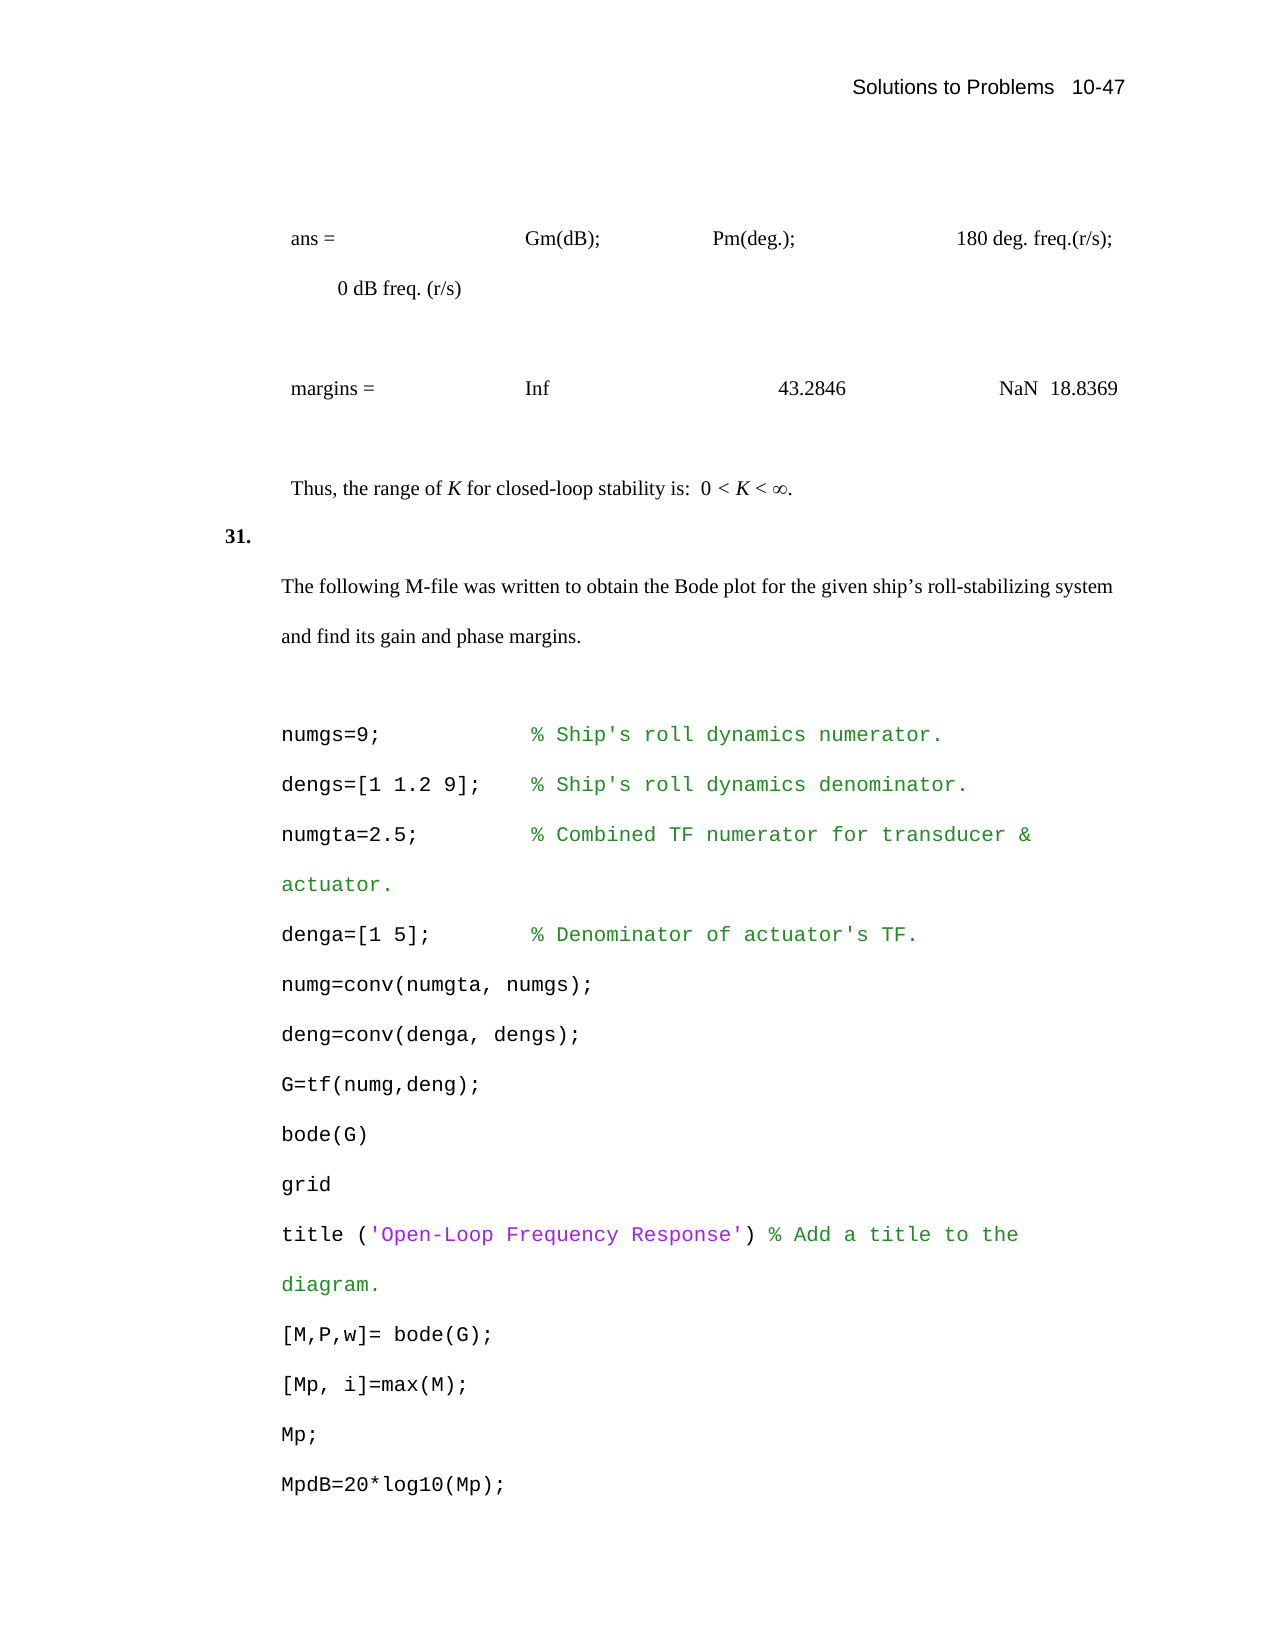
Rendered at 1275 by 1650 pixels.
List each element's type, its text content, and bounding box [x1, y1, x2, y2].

text [Mp, i]=max(M); [281, 1348, 1125, 1398]
text The following M-file was written to obtain the Bode plot for the given ship’s roll-stabilizing system and find its gain and phase margins. [281, 548, 1125, 648]
text denga=[1 5]; % Denominator of actuator's TF. [281, 898, 1125, 948]
text ans = Gm(dB); Pm(deg.); 180 deg. freq.(r/s); 0 dB freq. (r/s) [291, 200, 1125, 300]
text numgta=2.5; % Combined TF numerator for transducer & actuator. [281, 798, 1125, 898]
text Mp; [281, 1398, 1125, 1448]
text MpdB=20*log10(Mp); [281, 1448, 1125, 1498]
text grid [281, 1148, 1125, 1198]
text bode(G) [281, 1098, 1125, 1148]
text 31. [225, 524, 1127, 548]
text numgs=9; % Ship's roll dynamics numerator. [281, 698, 1125, 748]
text deng=conv(denga, dengs); [281, 998, 1125, 1048]
text [M,P,w]= bode(G); [281, 1298, 1125, 1348]
text G=tf(numg,deng); [281, 1048, 1125, 1098]
text title ('Open-Loop Frequency Response') % Add a title to the diagram. [281, 1198, 1125, 1298]
text numg=conv(numgta, numgs); [281, 948, 1125, 998]
text dengs=[1 1.2 9]; % Ship's roll dynamics denominator. [281, 748, 1125, 798]
text margins = Inf 43.2846 NaN 18.8369 [291, 350, 1125, 400]
text Thus, the range of K for closed-loop stability is: 0 < K < . [291, 450, 1125, 500]
